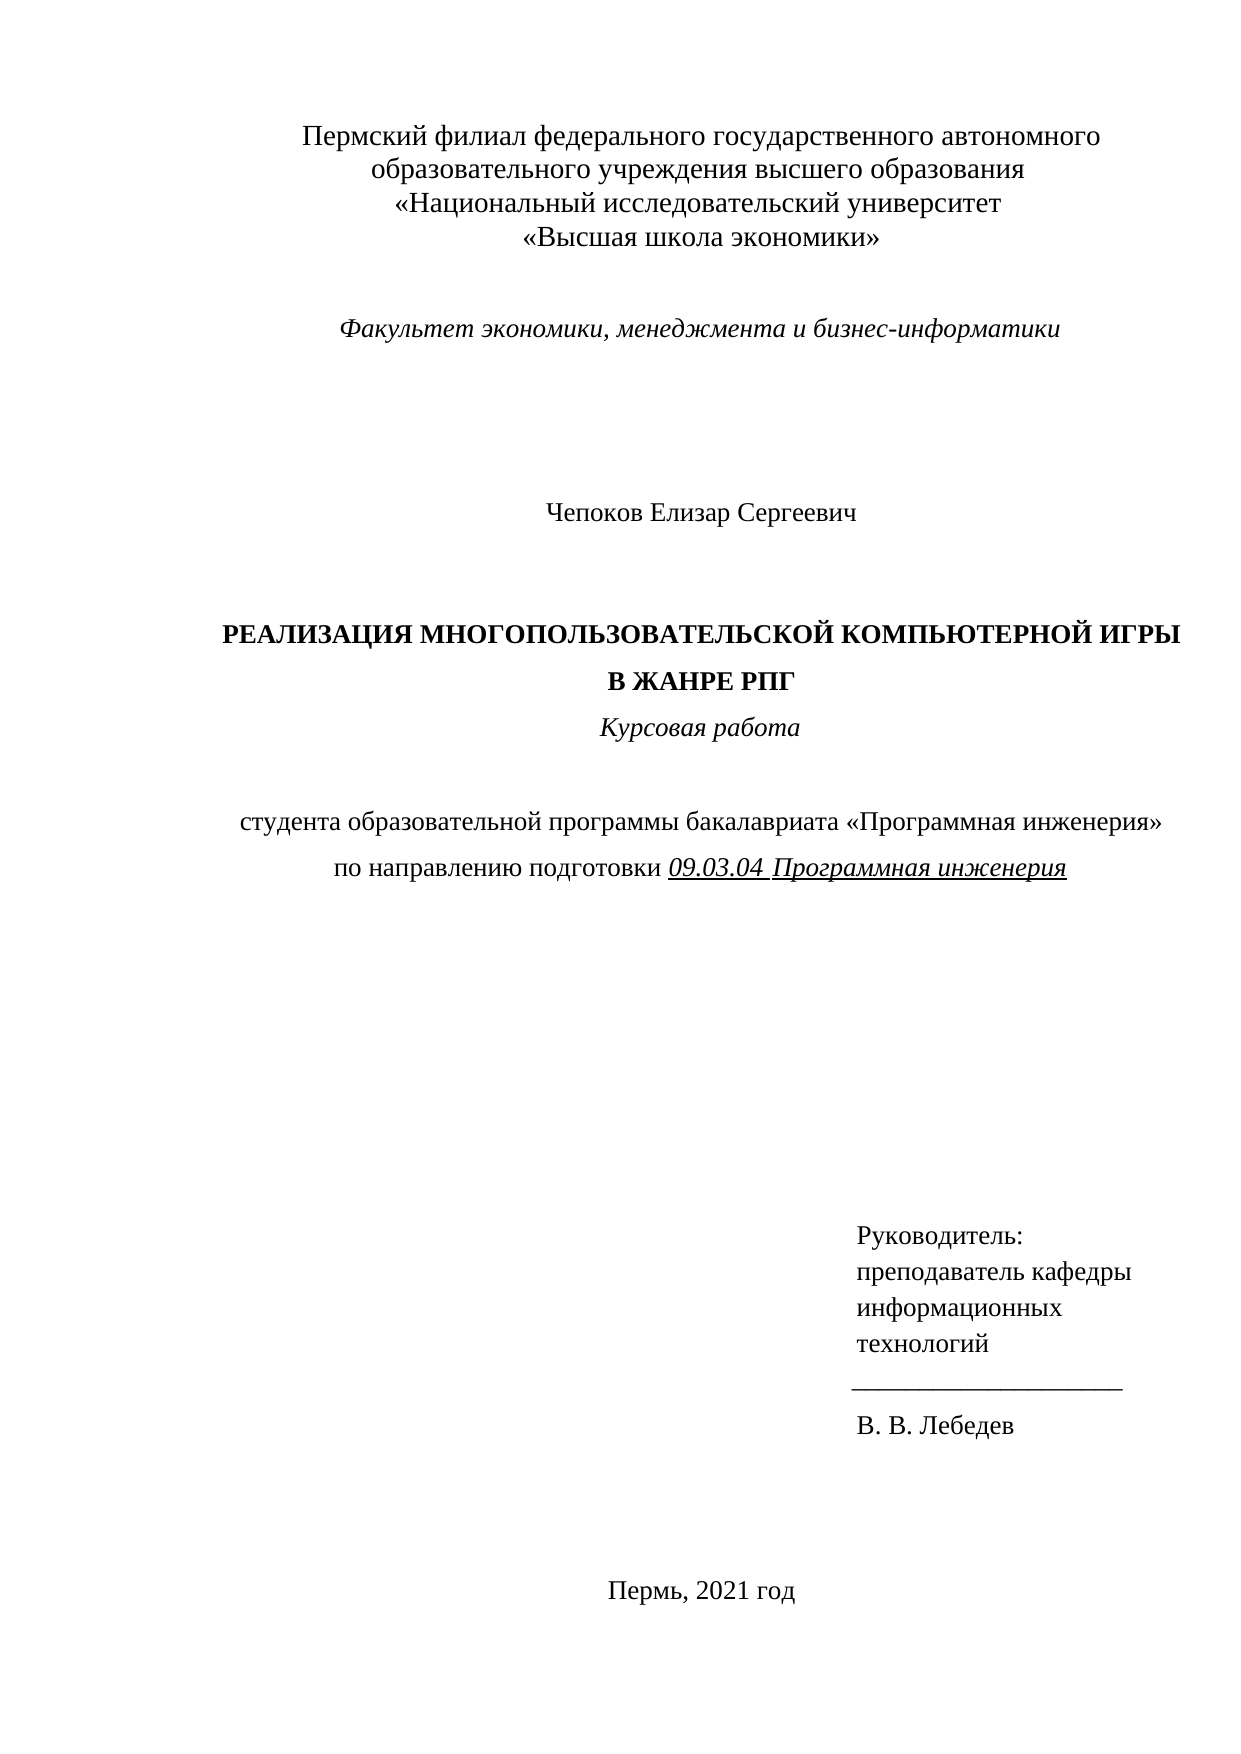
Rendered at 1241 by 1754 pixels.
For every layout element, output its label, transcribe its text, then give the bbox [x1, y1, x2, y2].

text Пермский филиал федерального государственного автономного образовательного учреждения высшего образования «Национальный исследовательский университет «Высшая школа экономики» [222, 118, 1181, 283]
text ____________________ [148, 1362, 1122, 1393]
text Пермь, 2021 год [148, 1574, 1181, 1606]
text по направлению подготовки 09.03.04 Программная инженерия [148, 851, 1181, 882]
text студента образовательной программы бакалавриата «Программная инженерия» [148, 804, 1181, 836]
text В. В. Лебедев [856, 1409, 1181, 1440]
text Чепоков Елизар Сергеевич [148, 496, 1181, 527]
text преподаватель кафедры информационных технологий [856, 1255, 1181, 1358]
text РЕАЛИЗАЦИЯ МНОГОПОЛЬЗОВАТЕЛЬСКОЙ КОМПЬЮТЕРНОЙ ИГРЫ В ЖАНРЕ РПГ [222, 618, 1181, 696]
text Факультет экономики, менеджмента и бизнес-информатики [148, 313, 1181, 344]
text Руководитель: [856, 1219, 1181, 1251]
text Курсовая работа [148, 711, 1181, 742]
